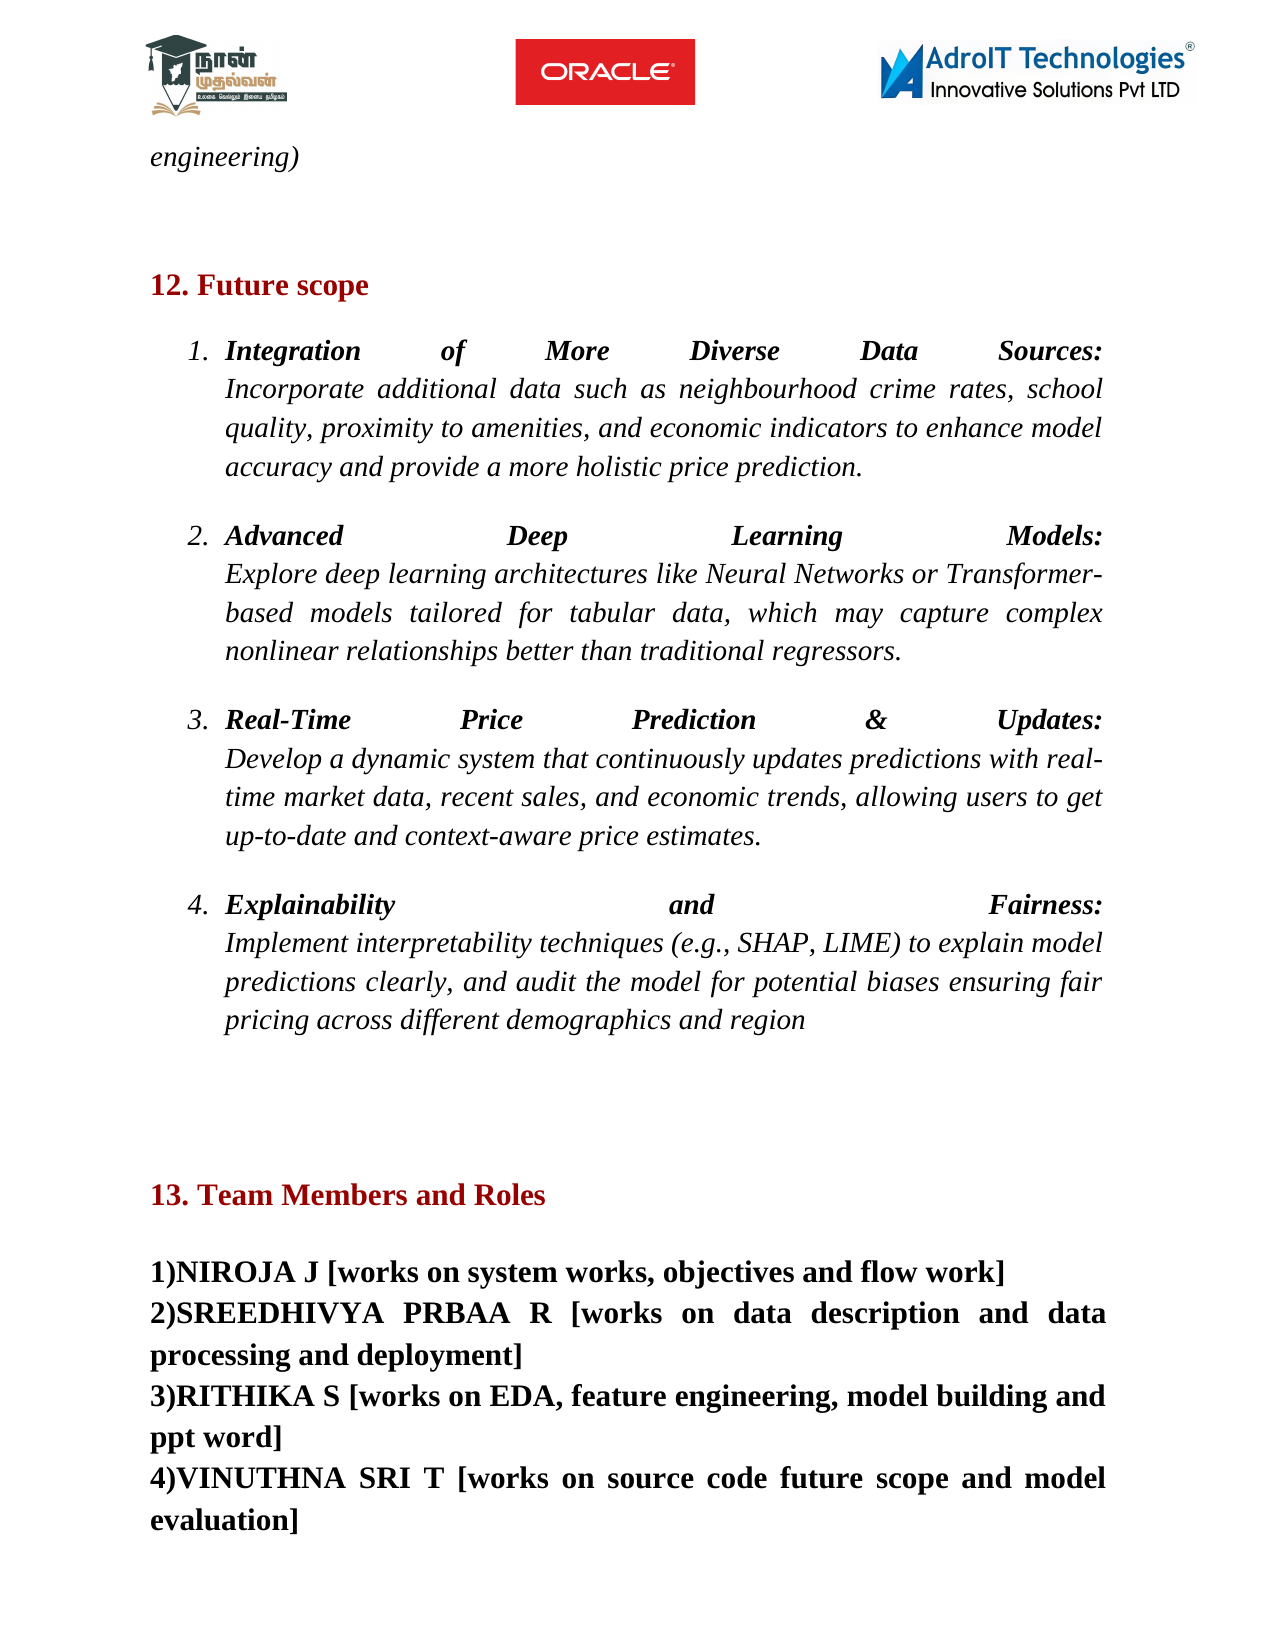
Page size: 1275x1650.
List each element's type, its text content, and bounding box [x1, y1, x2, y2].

text 1)NIROJA J [works on system works, objectives and flow work] [150, 1253, 1108, 1289]
list Integration of More Diverse Data Sources: Incorporate additional data such as neighbourhood crime rates, school quality, proximity to amenities, and economic indicators to enhance model accuracy and provide a more holistic price prediction. [187, 333, 1104, 482]
subtitle Future scope [150, 267, 1125, 303]
text 4)VINUTHNA SRI T [works on source code future scope and model evaluation] [150, 1460, 1108, 1537]
text 2)SREEDHIVYA PRBAA R [works on data description and data processing and deployment] [150, 1295, 1108, 1372]
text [150, 139, 1125, 173]
list Real-Time Price Prediction & Updates: Develop a dynamic system that continuously updates predictions with real-time market data, recent sales, and economic trends, allowing users to get up-to-date and context-aware price estimates. [187, 702, 1104, 851]
list Advanced Deep Learning Models: Explore deep learning architectures like Neural Networks or Transformer-based models tailored for tabular data, which may capture complex nonlinear relationships better than traditional regressors. [187, 518, 1104, 667]
picture [144, 35, 288, 118]
subtitle 13. Team Members and Roles [150, 1176, 1125, 1212]
text 3)RITHIKA S [works on EDA, feature engineering, model building and ppt word] [150, 1377, 1108, 1454]
picture [515, 39, 696, 105]
list Explainability and Fairness: Implement interpretability techniques (e.g., SHAP, LIME) to explain model predictions clearly, and audit the model for potential biases ensuring fair pricing across different demographics and region [187, 887, 1104, 1036]
picture [878, 39, 1197, 105]
